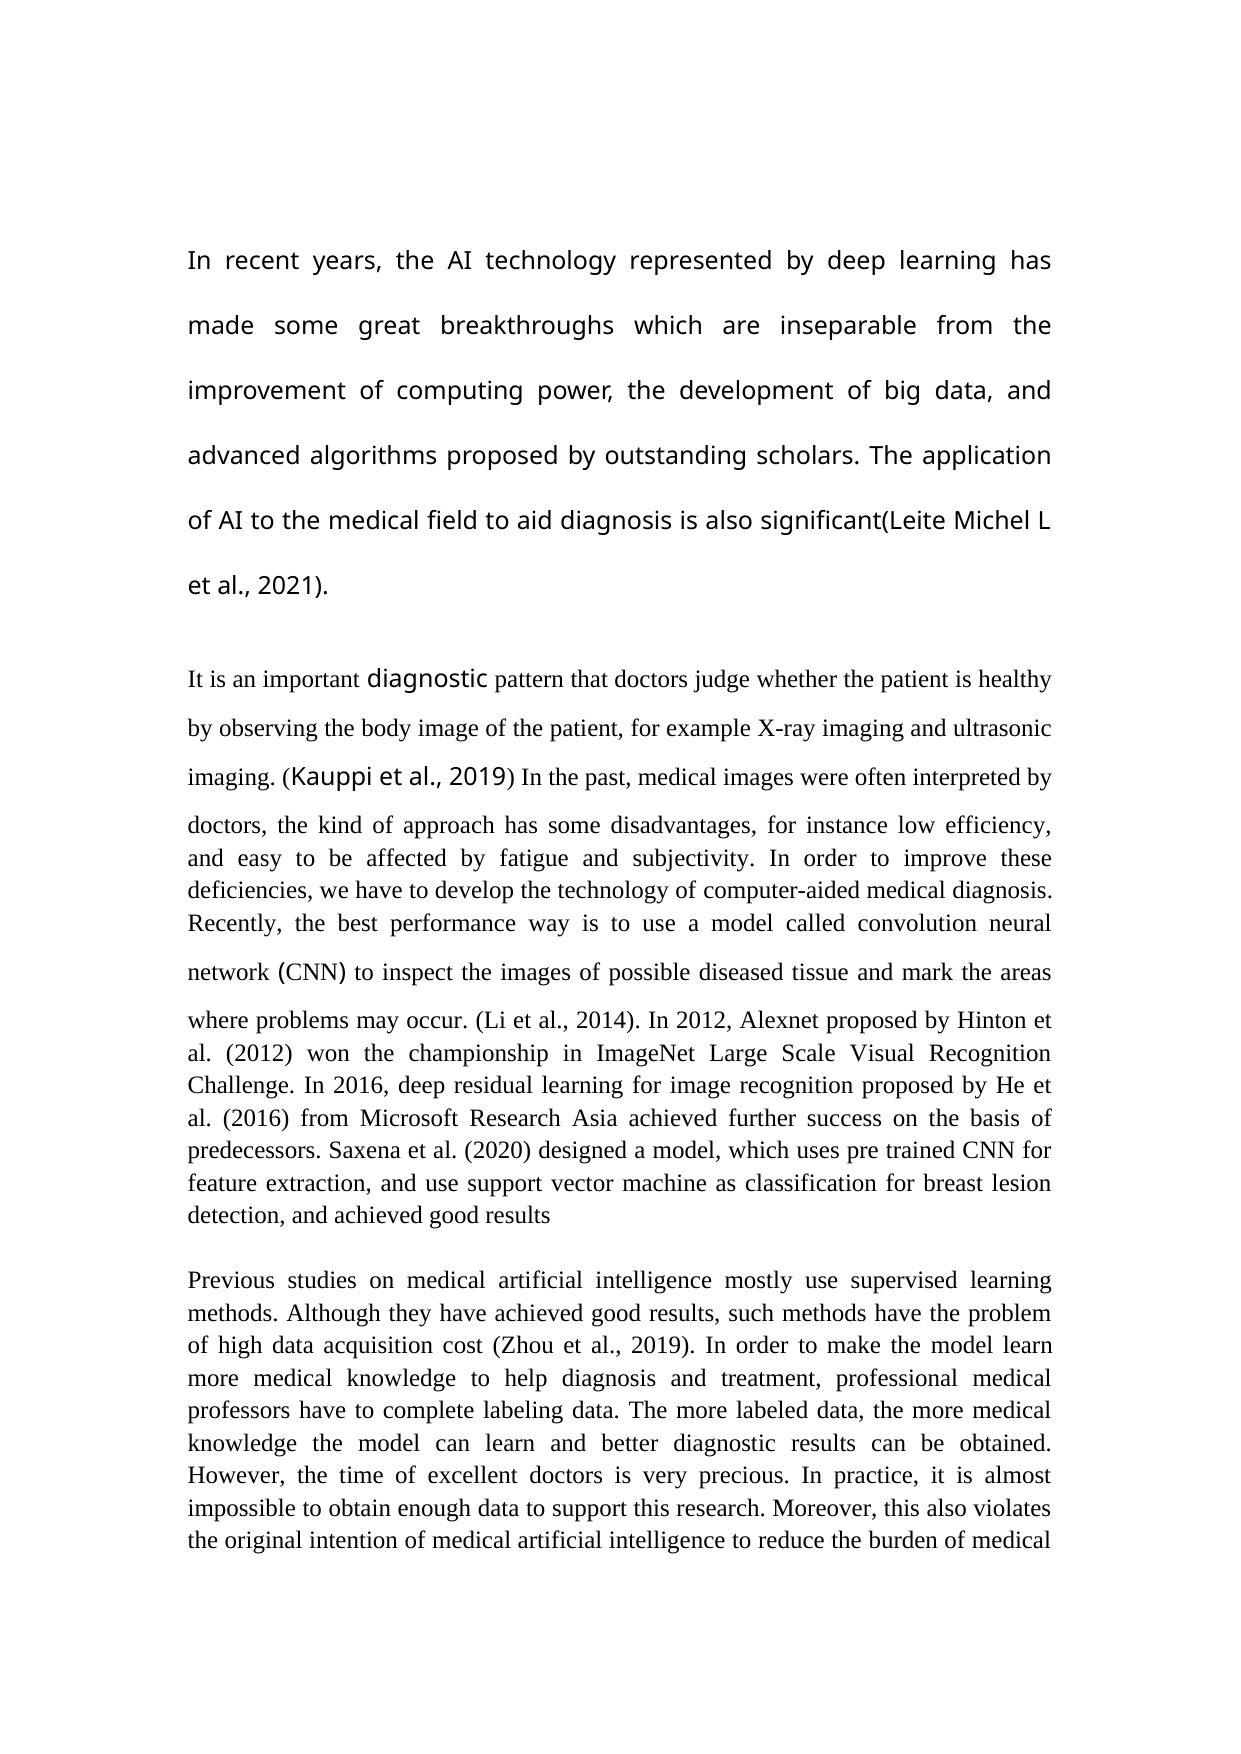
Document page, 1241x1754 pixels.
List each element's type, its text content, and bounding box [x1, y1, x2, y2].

text It is an important diagnostic pattern that doctors judge whether the patient is healthy by observing the body image of the patient, for example X-ray imaging and ultrasonic imaging. (Kauppi et al., 2019) In the past, medical images were often interpreted by doctors, the kind of approach has some disadvantages, for instance low efficiency, and easy to be affected by fatigue and subjectivity. In order to improve these deficiencies, we have to develop the technology of computer-aided medical diagnosis. Recently, the best performance way is to use a model called convolution neural network (CNN) to inspect the images of possible diseased tissue and mark the areas where problems may occur. (Li et al., 2014). In 2012, Alexnet proposed by Hinton et al. (2012) won the championship in ImageNet Large Scale Visual Recognition Challenge. In 2016, deep residual learning for image recognition proposed by He et al. (2016) from Microsoft Research Asia achieved further success on the basis of predecessors. Saxena et al. (2020) designed a model, which uses pre trained CNN for feature extraction, and use support vector machine as classification for breast lesion detection, and achieved good results [187, 646, 1053, 1231]
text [187, 1263, 1053, 1556]
text In recent years, the AI technology represented by deep learning has made some great breakthroughs which are inseparable from the improvement of computing power, the development of big data, and advanced algorithms proposed by outstanding scholars. The application of AI to the medical field to aid diagnosis is also significant(Leite Michel L et al., 2021). [187, 227, 1053, 617]
